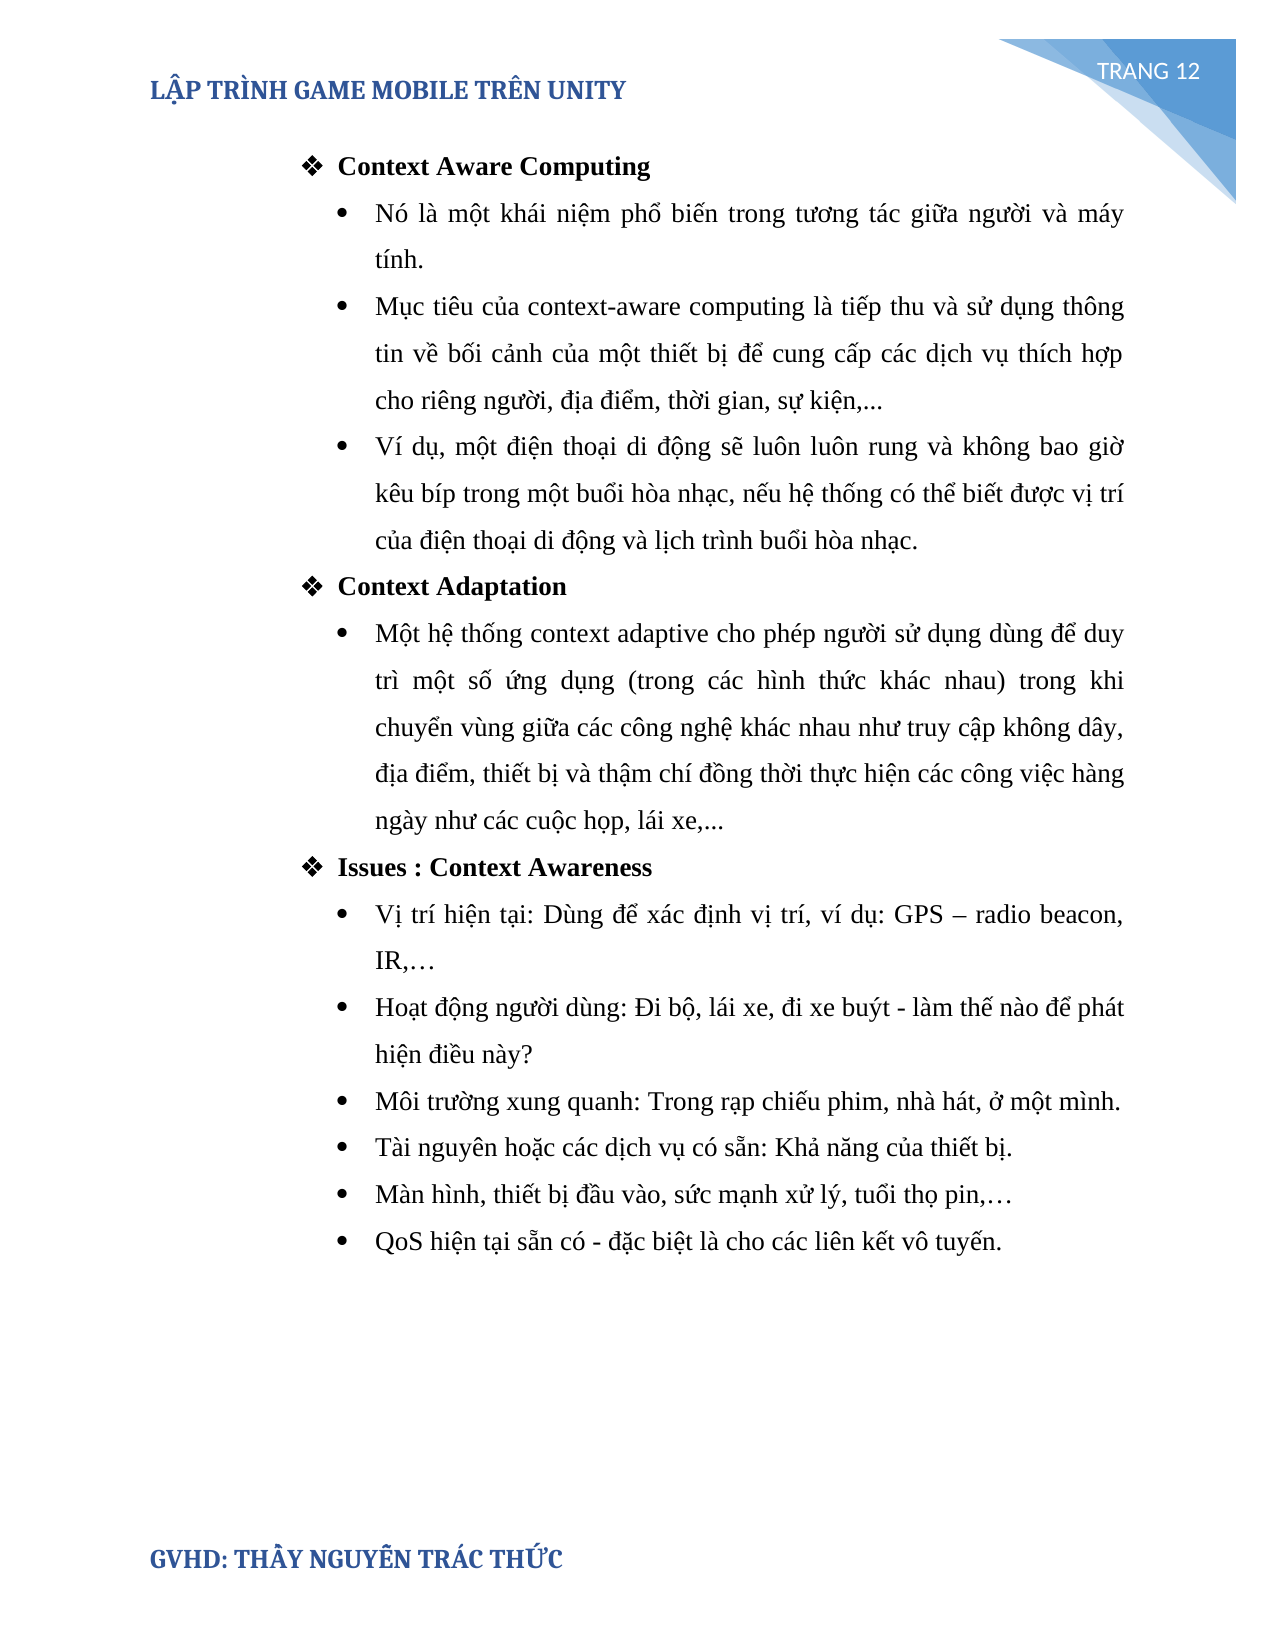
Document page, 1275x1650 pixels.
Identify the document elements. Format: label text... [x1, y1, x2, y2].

list Ví dụ, một điện thoại di động sẽ luôn luôn rung và không bao giờ kêu bíp trong một buổi hòa nhạc, nếu hệ thống có thể biết được vị trí của điện thoại di động và lịch trình buổi hòa nhạc. [337, 430, 1125, 555]
picture [997, 39, 1236, 205]
list Issues : Context Awareness [300, 851, 1125, 882]
list Môi trường xung quanh: Trong rạp chiếu phim, nhà hát, ở một mình. [337, 1084, 1125, 1116]
list Vị trí hiện tại: Dùng để xác định vị trí, ví dụ: GPS – radio beacon, IR,… [337, 898, 1125, 976]
list Một hệ thống context adaptive cho phép người sử dụng dùng để duy trì một số ứng dụng (trong các hình thức khác nhau) trong khi chuyển vùng giữa các công nghệ khác nhau như truy cập không dây, địa điểm, thiết bị và thậm chí đồng thời thực hiện các công việc hàng ngày như các cuộc họp, lái xe,... [337, 617, 1125, 835]
list Màn hình, thiết bị đầu vào, sức mạnh xử lý, tuổi thọ pin,… [337, 1178, 1125, 1209]
list Tài nguyên hoặc các dịch vụ có sẵn: Khả năng của thiết bị. [337, 1131, 1125, 1163]
list Context Adaptation [300, 571, 1125, 602]
list Nó là một khái niệm phổ biến trong tương tác giữa người và máy tính. [337, 197, 1125, 275]
list QoS hiện tại sẵn có - đặc biệt là cho các liên kết vô tuyến. [337, 1225, 1125, 1256]
list Hoạt động người dùng: Đi bộ, lái xe, đi xe buýt - làm thế nào để phát hiện điều này? [337, 991, 1125, 1069]
list Mục tiêu của context-aware computing là tiếp thu và sử dụng thông tin về bối cảnh của một thiết bị để cung cấp các dịch vụ thích hợp cho riêng người, địa điểm, thời gian, sự kiện,... [337, 290, 1125, 415]
list Context Aware Computing [300, 150, 1125, 181]
